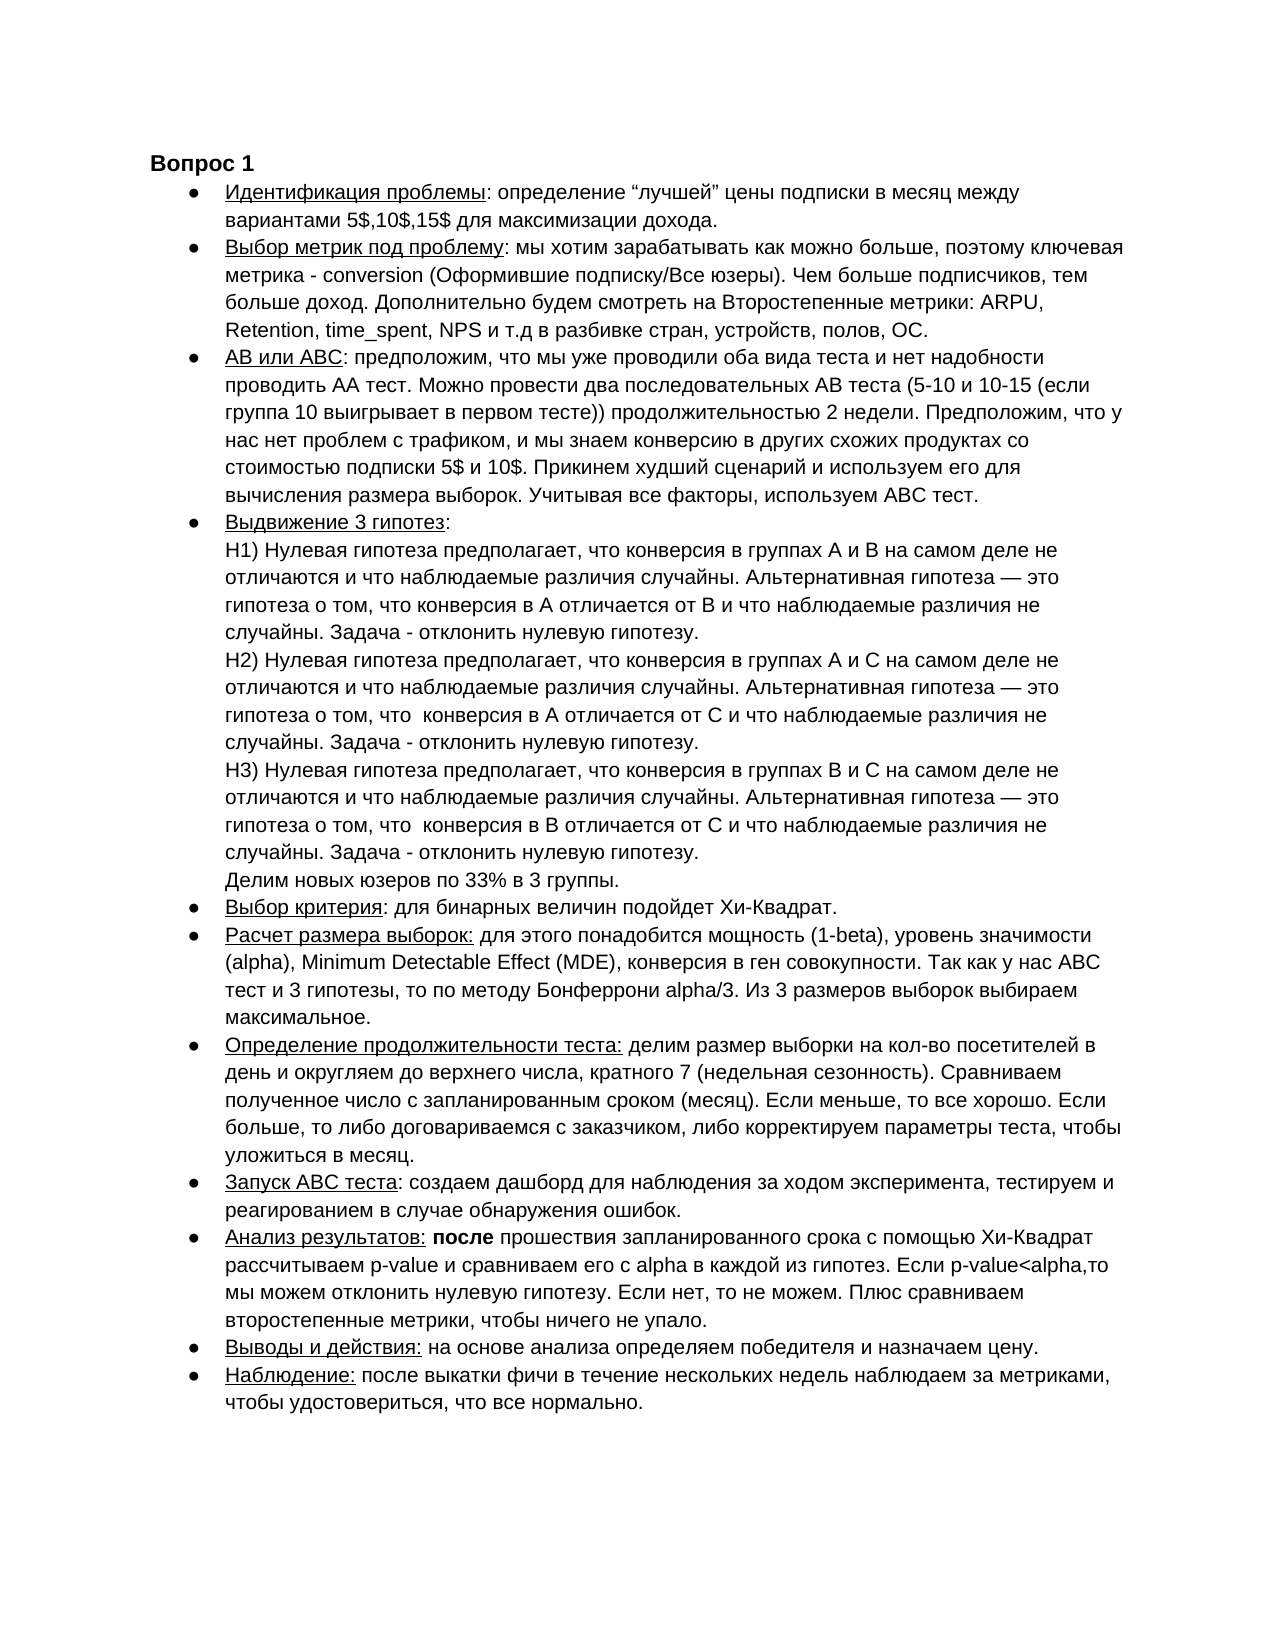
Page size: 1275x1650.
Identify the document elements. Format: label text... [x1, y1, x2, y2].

list Идентификация проблемы: определение “лучшей” цены подписки в месяц между вариантами 5$,10$,15$ для максимизации дохода. [187, 180, 1125, 232]
list Наблюдение: после выкатки фичи в течение нескольких недель наблюдаем за метриками, чтобы удостовериться, что все нормально. [187, 1363, 1125, 1414]
text Вопрос 1 [150, 150, 1125, 176]
list Запуск ABC теста: создаем дашборд для наблюдения за ходом эксперимента, тестируем и реагированием в случае обнаружения ошибок. [187, 1170, 1125, 1222]
list Выбор метрик под проблему: мы хотим зарабатывать как можно больше, поэтому ключевая метрика - conversion (Оформившие подписку/Все юзеры). Чем больше подписчиков, тем больше доход. Дополнительно будем смотреть на Второстепенные метрики: ARPU, Retention, time_spent, NPS и т.д в разбивке стран, устройств, полов, ОС. [187, 235, 1125, 342]
list Расчет размера выборок: для этого понадобится мощность (1-beta), уровень значимости (alpha), Minimum Detectable Effect (MDE), конверсия в ген совокупности. Так как у нас ABC тест и 3 гипотезы, то по методу Бонферрони alpha/3. Из 3 размеров выборок выбираем максимальное. [187, 923, 1125, 1029]
list Выводы и действия: на основе анализа определяем победителя и назначаем цену. [187, 1335, 1125, 1359]
list AB или ABC: предположим, что мы уже проводили оба вида теста и нет надобности проводить АА тест. Можно провести два последовательных AB теста (5-10 и 10-15 (если группа 10 выигрывает в первом тесте)) продолжительностью 2 недели. Предположим, что у нас нет проблем с трафиком, и мы знаем конверсию в других схожих продуктах со стоимостью подписки 5$ и 10$. Прикинем худший сценарий и используем его для вычисления размера выборок. Учитывая все факторы, используем ABC тест. [187, 345, 1125, 507]
list Выбор критерия: для бинарных величин подойдет Хи-Квадрат. [187, 895, 1125, 919]
list Анализ результатов: после прошествия запланированного срока с помощью Хи-Квадрат рассчитываем p-value и сравниваем его с alpha в каждой из гипотез. Если p-value<alpha,то мы можем отклонить нулевую гипотезу. Если нет, то не можем. Плюс сравниваем второстепенные метрики, чтобы ничего не упало. [187, 1225, 1125, 1332]
list Определение продолжительности теста: делим размер выборки на кол-во посетителей в день и округляем до верхнего числа, кратного 7 (недельная сезонность). Сравниваем полученное число с запланированным сроком (месяц). Если меньше, то все хорошо. Если больше, то либо договариваемся с заказчиком, либо корректируем параметры теста, чтобы уложиться в месяц. [187, 1033, 1125, 1167]
list Выдвижение 3 гипотез: H1) Нулевая гипотеза предполагает, что конверсия в группах А и В на самом деле не отличаются и что наблюдаемые различия случайны. Альтернативная гипотеза — это гипотеза о том, что конверсия в А отличается от В и что наблюдаемые различия не случайны. Задача - отклонить нулевую гипотезу. H2) Нулевая гипотеза предполагает, что конверсия в группах А и C на самом деле не отличаются и что наблюдаемые различия случайны. Альтернативная гипотеза — это гипотеза о том, что конверсия в А отличается от C и что наблюдаемые различия не случайны. Задача - отклонить нулевую гипотезу. H3) Нулевая гипотеза предполагает, что конверсия в группах B и C на самом деле не отличаются и что наблюдаемые различия случайны. Альтернативная гипотеза — это гипотеза о том, что конверсия в B отличается от C и что наблюдаемые различия не случайны. Задача - отклонить нулевую гипотезу. Делим новых юзеров по 33% в 3 группы. [187, 510, 1125, 892]
